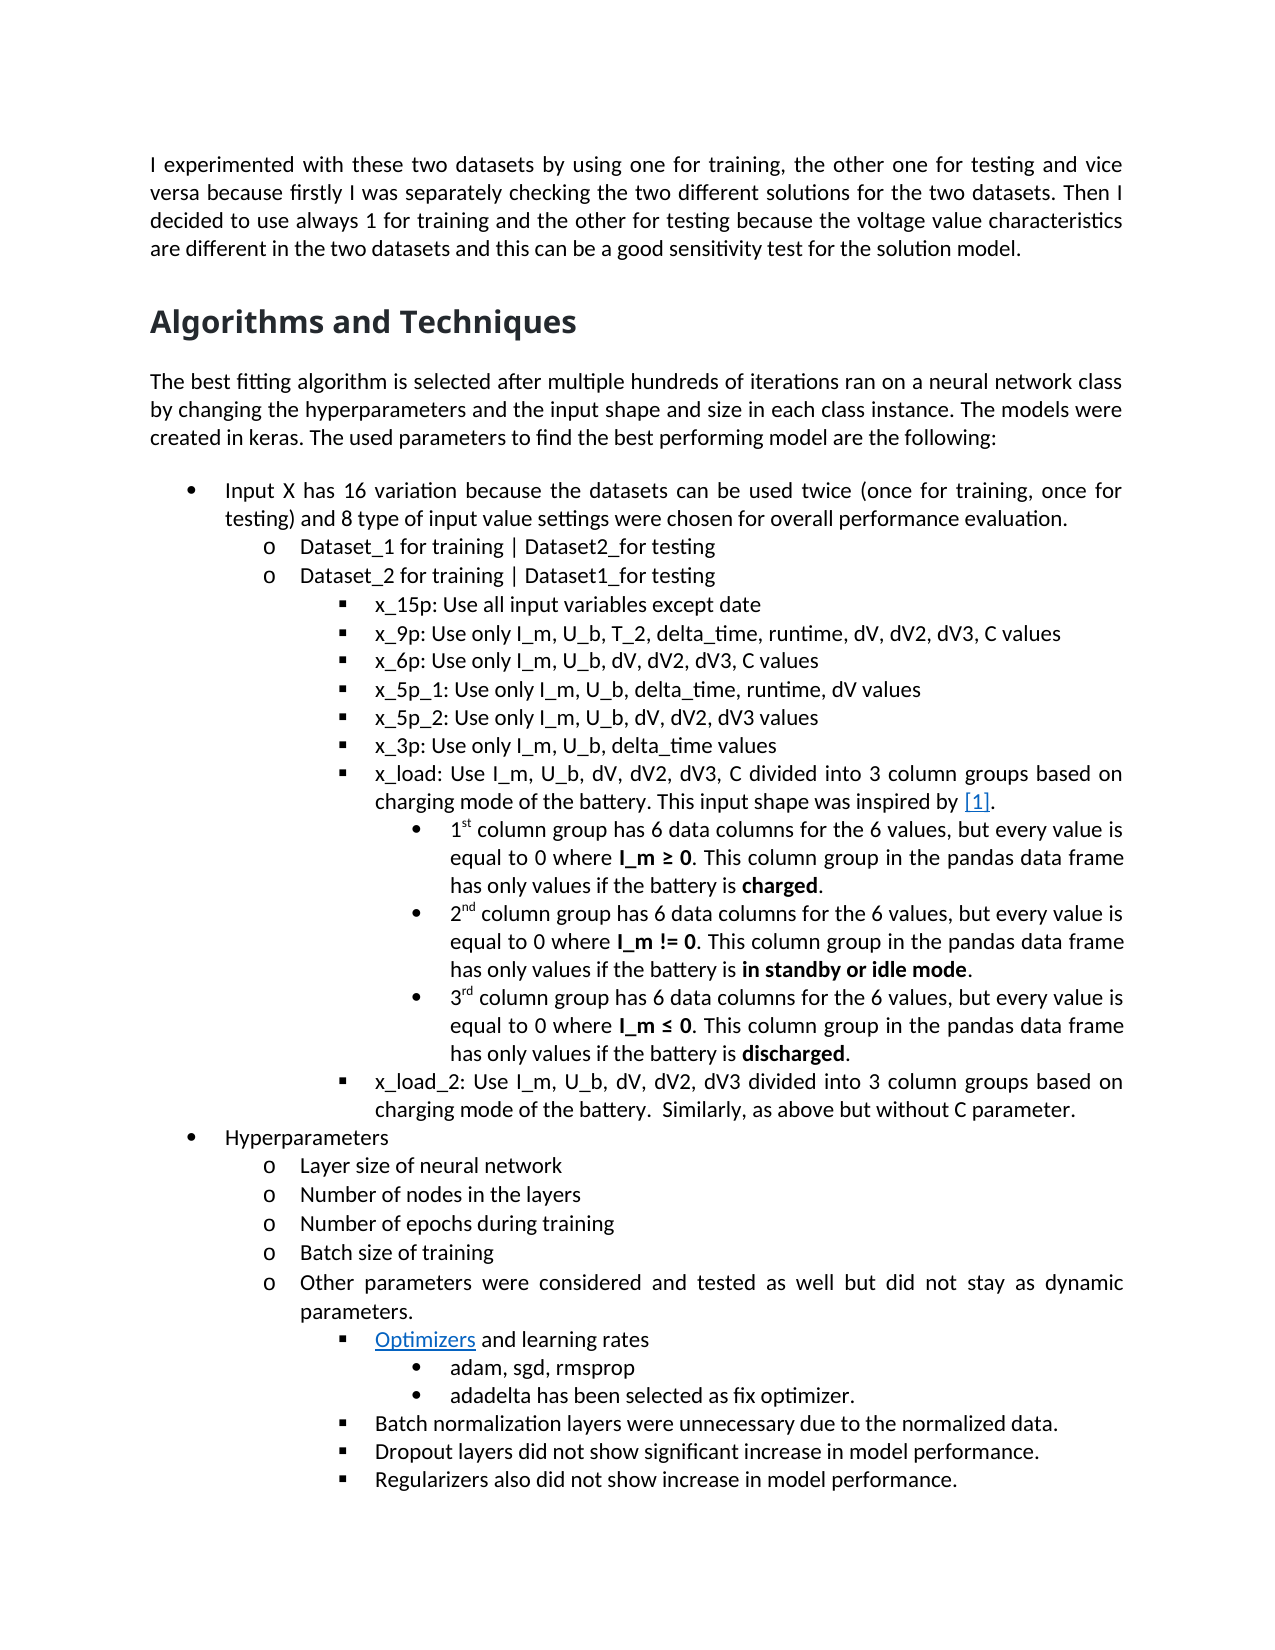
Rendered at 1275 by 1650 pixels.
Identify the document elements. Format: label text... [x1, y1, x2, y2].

list Input X has 16 variation because the datasets can be used twice (once for training, once for testing) and 8 type of input value settings were chosen for overall performance evaluation. [187, 476, 1125, 532]
list x_6p: Use only I_m, U_b, dV, dV2, dV3, C values [337, 647, 1125, 675]
list Hyperparameters [187, 1123, 1125, 1151]
list 3rd column group has 6 data columns for the 6 values, but every value is equal to 0 where I_m ≤ 0. This column group in the pandas data frame has only values if the battery is discharged. [412, 983, 1125, 1067]
list 2nd column group has 6 data columns for the 6 values, but every value is equal to 0 where I_m != 0. This column group in the pandas data frame has only values if the battery is in standby or idle mode. [412, 899, 1125, 983]
list Other parameters were considered and tested as well but did not stay as dynamic parameters. [262, 1268, 1125, 1325]
text I experimented with these two datasets by using one for training, the other one for testing and vice versa because firstly I was separately checking the two different solutions for the two datasets. Then I decided to use always 1 for training and the other for testing because the voltage value characteristics are different in the two datasets and this can be a good sensitivity test for the solution model. [150, 150, 1125, 262]
list Dropout layers did not show significant increase in model performance. [337, 1437, 1125, 1465]
list x_5p_2: Use only I_m, U_b, dV, dV2, dV3 values [337, 703, 1125, 731]
list Layer size of neural network [262, 1151, 1125, 1180]
list 1st column group has 6 data columns for the 6 values, but every value is equal to 0 where I_m ≥ 0. This column group in the pandas data frame has only values if the battery is charged. [412, 815, 1125, 899]
list Dataset_2 for training | Dataset1_for testing [262, 561, 1125, 591]
list x_9p: Use only I_m, U_b, T_2, delta_time, runtime, dV, dV2, dV3, C values [337, 619, 1125, 647]
text The best fitting algorithm is selected after multiple hundreds of iterations ran on a neural network class by changing the hyperparameters and the input shape and size in each class instance. The models were created in keras. The used parameters to find the best performing model are the following: [150, 367, 1125, 451]
text Algorithms and Techniques [150, 299, 1125, 342]
list x_3p: Use only I_m, U_b, delta_time values [337, 731, 1125, 759]
list x_5p_1: Use only I_m, U_b, delta_time, runtime, dV values [337, 675, 1125, 703]
list adam, sgd, rmsprop [412, 1353, 1125, 1381]
list Regularizers also did not show increase in model performance. [337, 1465, 1125, 1493]
list x_15p: Use all input variables except date [337, 591, 1125, 619]
list adadelta has been selected as fix optimizer. [412, 1381, 1125, 1409]
list Optimizers and learning rates [337, 1325, 1125, 1353]
list x_load: Use I_m, U_b, dV, dV2, dV3, C divided into 3 column groups based on charging mode of the battery. This input shape was inspired by [1]. [337, 759, 1125, 815]
list Dataset_1 for training | Dataset2_for testing [262, 532, 1125, 561]
list Number of epochs during training [262, 1209, 1125, 1238]
list Number of nodes in the layers [262, 1180, 1125, 1209]
list Batch normalization layers were unnecessary due to the normalized data. [337, 1409, 1125, 1437]
list x_load_2: Use I_m, U_b, dV, dV2, dV3 divided into 3 column groups based on charging mode of the battery. Similarly, as above but without C parameter. [337, 1067, 1125, 1123]
list Batch size of training [262, 1238, 1125, 1268]
